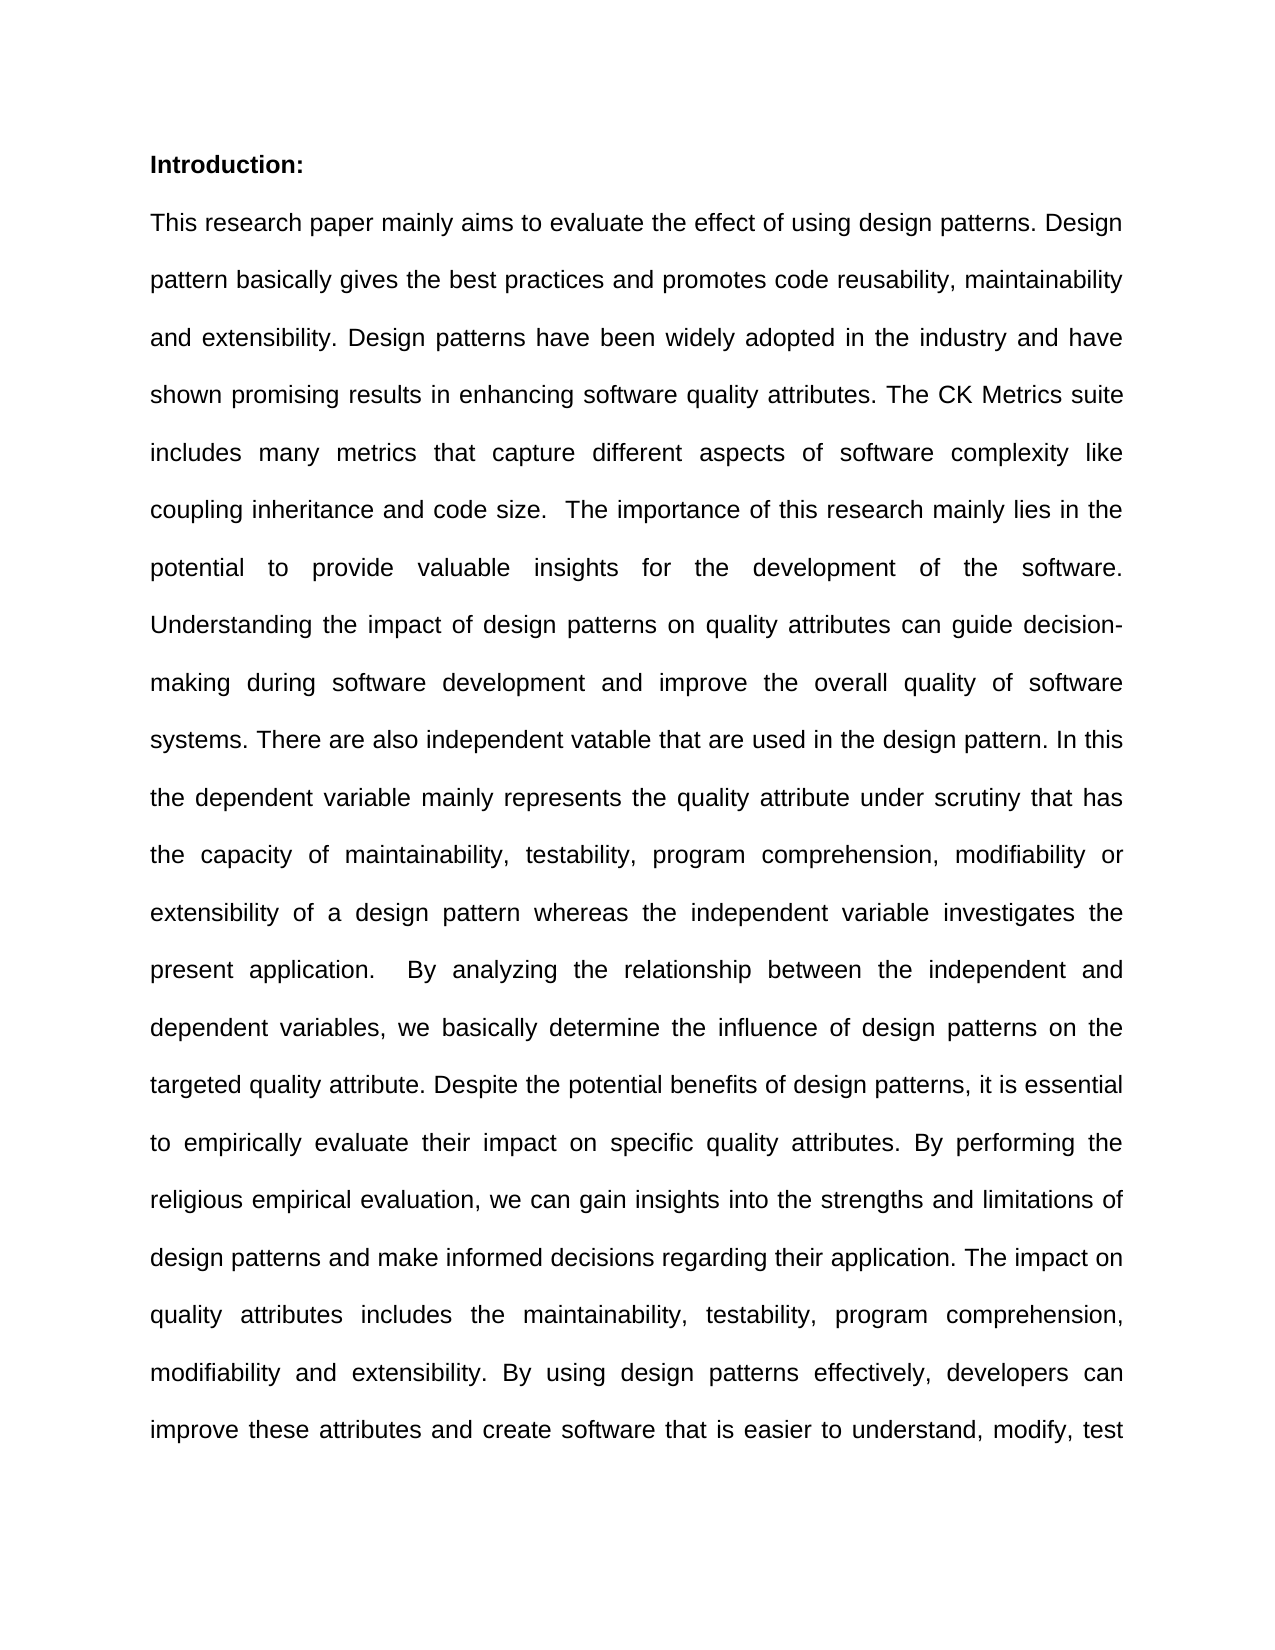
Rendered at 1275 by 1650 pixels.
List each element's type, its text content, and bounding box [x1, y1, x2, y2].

text Introduction: [150, 150, 1125, 179]
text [150, 207, 1125, 1444]
